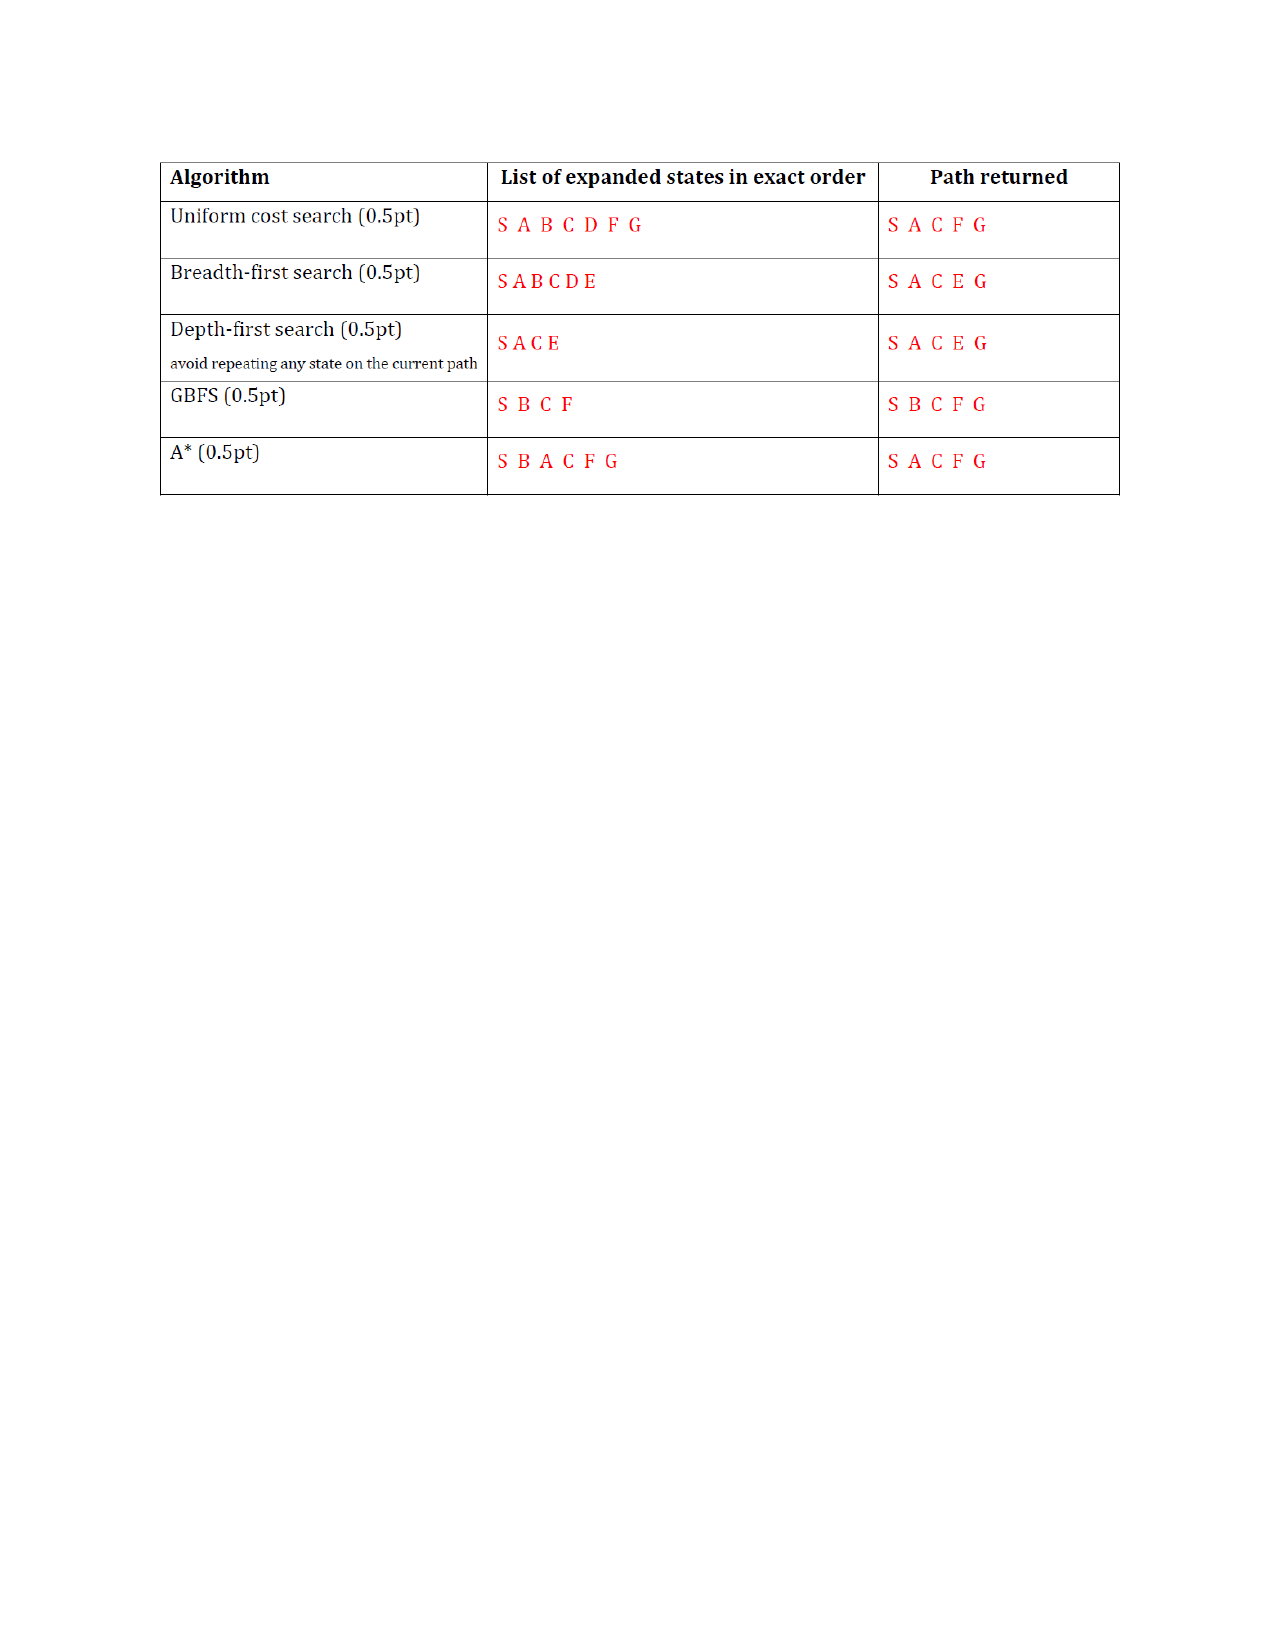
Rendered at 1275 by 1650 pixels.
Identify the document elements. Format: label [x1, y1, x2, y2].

picture [150, 150, 1125, 496]
